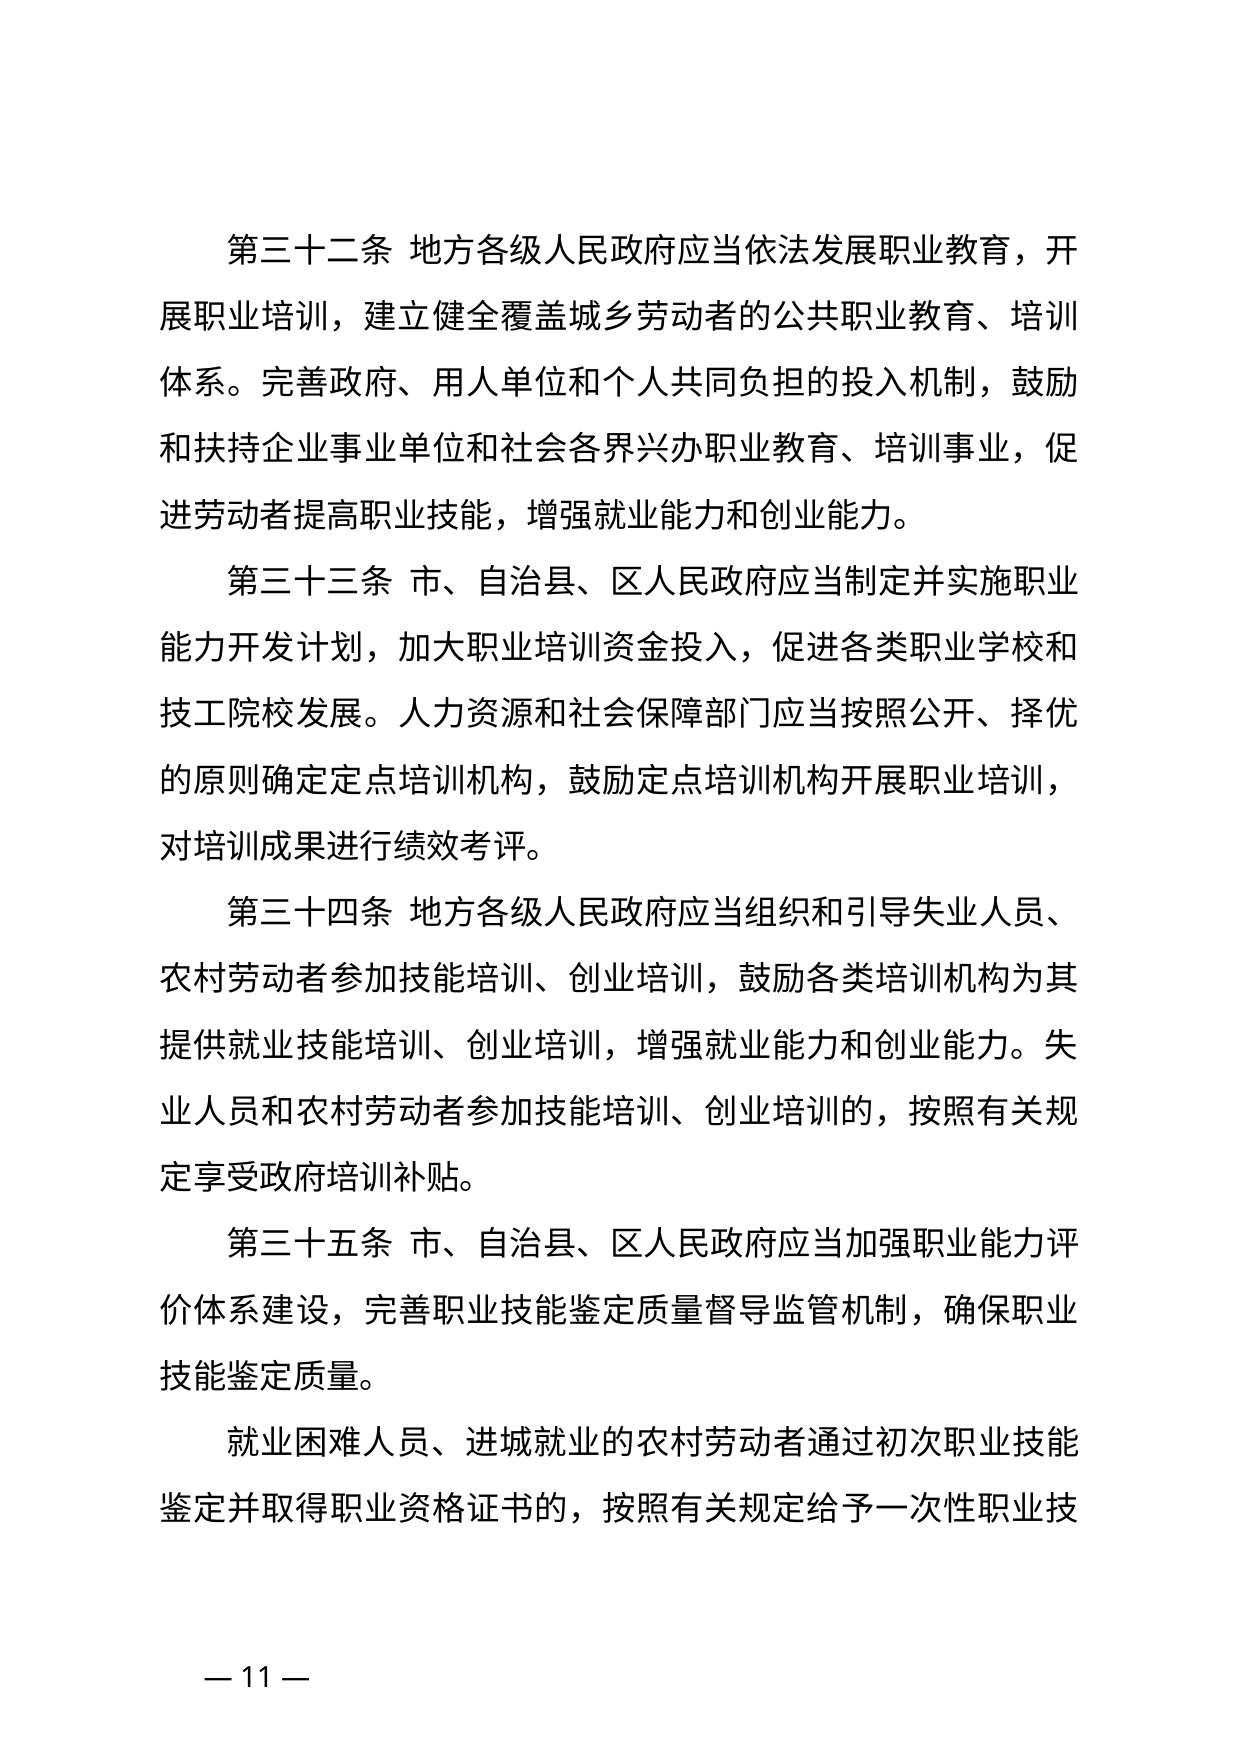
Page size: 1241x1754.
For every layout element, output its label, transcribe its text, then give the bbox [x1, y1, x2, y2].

text 第三十三条 市、自治县、区人民政府应当制定并实施职业能力开发计划，加大职业培训资金投入，促进各类职业学校和技工院校发展。人力资源和社会保障部门应当按照公开、择优的原则确定定点培训机构，鼓励定点培训机构开展职业培训，对培训成果进行绩效考评。 [159, 546, 1081, 877]
text 第三十二条 地方各级人民政府应当依法发展职业教育，开展职业培训，建立健全覆盖城乡劳动者的公共职业教育、培训体系。完善政府、用人单位和个人共同负担的投入机制，鼓励和扶持企业事业单位和社会各界兴办职业教育、培训事业，促进劳动者提高职业技能，增强就业能力和创业能力。 [159, 214, 1081, 546]
text 第三十四条 地方各级人民政府应当组织和引导失业人员、农村劳动者参加技能培训、创业培训，鼓励各类培训机构为其提供就业技能培训、创业培训，增强就业能力和创业能力。失业人员和农村劳动者参加技能培训、创业培训的，按照有关规定享受政府培训补贴。 [159, 877, 1081, 1208]
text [159, 1407, 1081, 1539]
text 第三十五条 市、自治县、区人民政府应当加强职业能力评价体系建设，完善职业技能鉴定质量督导监管机制，确保职业技能鉴定质量。 [159, 1208, 1081, 1407]
